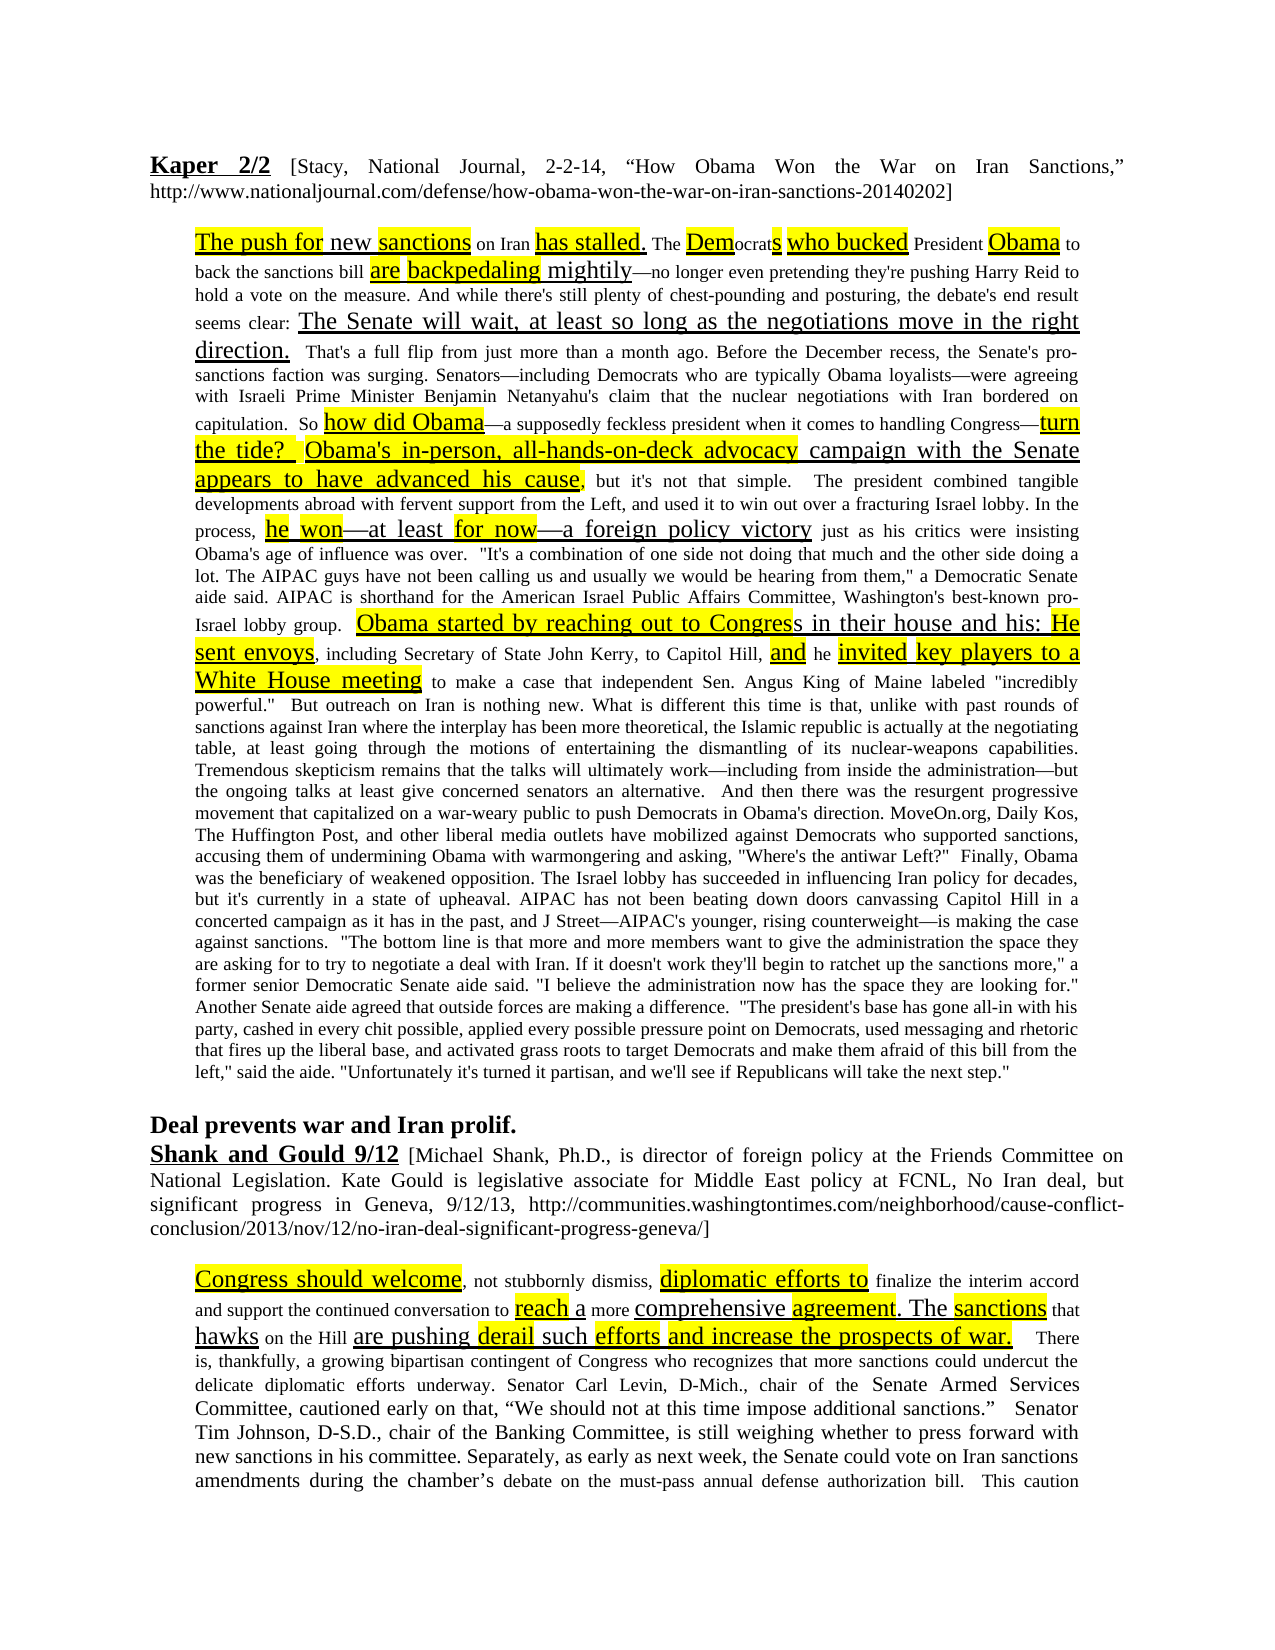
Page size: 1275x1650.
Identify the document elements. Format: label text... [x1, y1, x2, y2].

text Deal prevents war and Iran prolif. [150, 1110, 1125, 1139]
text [195, 1264, 1080, 1492]
text The push for new sanctions on Iran has stalled. The Democrats who bucked President Obama to back the sanctions bill are backpedaling mightily—no longer even pretending they're pushing Harry Reid to hold a vote on the measure. And while there's still plenty of chest-pounding and posturing, the debate's end result seems clear: The Senate will wait, at least so long as the negotiations move in the right direction. That's a full flip from just more than a month ago. Before the December recess, the Senate's pro-sanctions faction was surging. Senators—including Democrats who are typically Obama loyalists—were agreeing with Israeli Prime Minister Benjamin Netanyahu's claim that the nuclear negotiations with Iran bordered on capitulation. So how did Obama—a supposedly feckless president when it comes to handling Congress—turn the tide? Obama's in-person, all-hands-on-deck advocacy campaign with the Senate appears to have advanced his cause, but it's not that simple. The president combined tangible developments abroad with fervent support from the Left, and used it to win out over a fracturing Israel lobby. In the process, he won—at least for now—a foreign policy victory just as his critics were insisting Obama's age of influence was over. "It's a combination of one side not doing that much and the other side doing a lot. The AIPAC guys have not been calling us and usually we would be hearing from them," a Democratic Senate aide said. AIPAC is shorthand for the American Israel Public Affairs Committee, Washington's best-known pro-Israel lobby group. Obama started by reaching out to Congress in their house and his: He sent envoys, including Secretary of State John Kerry, to Capitol Hill, and he invited key players to a White House meeting to make a case that independent Sen. Angus King of Maine labeled "incredibly powerful." But outreach on Iran is nothing new. What is different this time is that, unlike with past rounds of sanctions against Iran where the interplay has been more theoretical, the Islamic republic is actually at the negotiating table, at least going through the motions of entertaining the dismantling of its nuclear-weapons capabilities. Tremendous skepticism remains that the talks will ultimately work—including from inside the administration—but the ongoing talks at least give concerned senators an alternative. And then there was the resurgent progressive movement that capitalized on a war-weary public to push Democrats in Obama's direction. MoveOn.org, Daily Kos, The Huffington Post, and other liberal media outlets have mobilized against Democrats who supported sanctions, accusing them of undermining Obama with warmongering and asking, "Where's the antiwar Left?" Finally, Obama was the beneficiary of weakened opposition. The Israel lobby has succeeded in influencing Iran policy for decades, but it's currently in a state of upheaval. AIPAC has not been beating down doors canvassing Capitol Hill in a concerted campaign as it has in the past, and J Street—AIPAC's younger, rising counterweight—is making the case against sanctions. "The bottom line is that more and more members want to give the administration the space they are asking for to try to negotiate a deal with Iran. If it doesn't work they'll begin to ratchet up the sanctions more," a former senior Democratic Senate aide said. "I believe the administration now has the space they are looking for." Another Senate aide agreed that outside forces are making a difference. "The president's base has gone all-in with his party, cashed in every chit possible, applied every possible pressure point on Democrats, used messaging and rhetoric that fires up the liberal base, and activated grass roots to target Democrats and make them afraid of this bill from the left," said the aide. "Unfortunately it's turned it partisan, and we'll see if Republicans will take the next step." [195, 463, 1080, 1082]
text Shank and Gould 9/12 [Michael Shank, Ph.D., is director of foreign policy at the Friends Committee on National Legislation. Kate Gould is legislative associate for Middle East policy at FCNL, No Iran deal, but significant progress in Geneva, 9/12/13, http://communities.washingtontimes.com/neighborhood/cause-conflict-conclusion/2013/nov/12/no-iran-deal-significant-progress-geneva/] [150, 1139, 1125, 1240]
text Kaper 2/2 [Stacy, National Journal, 2-2-14, “How Obama Won the War on Iran Sanctions,” http://www.nationaljournal.com/defense/how-obama-won-the-war-on-iran-sanctions-20140202] [150, 150, 1125, 203]
